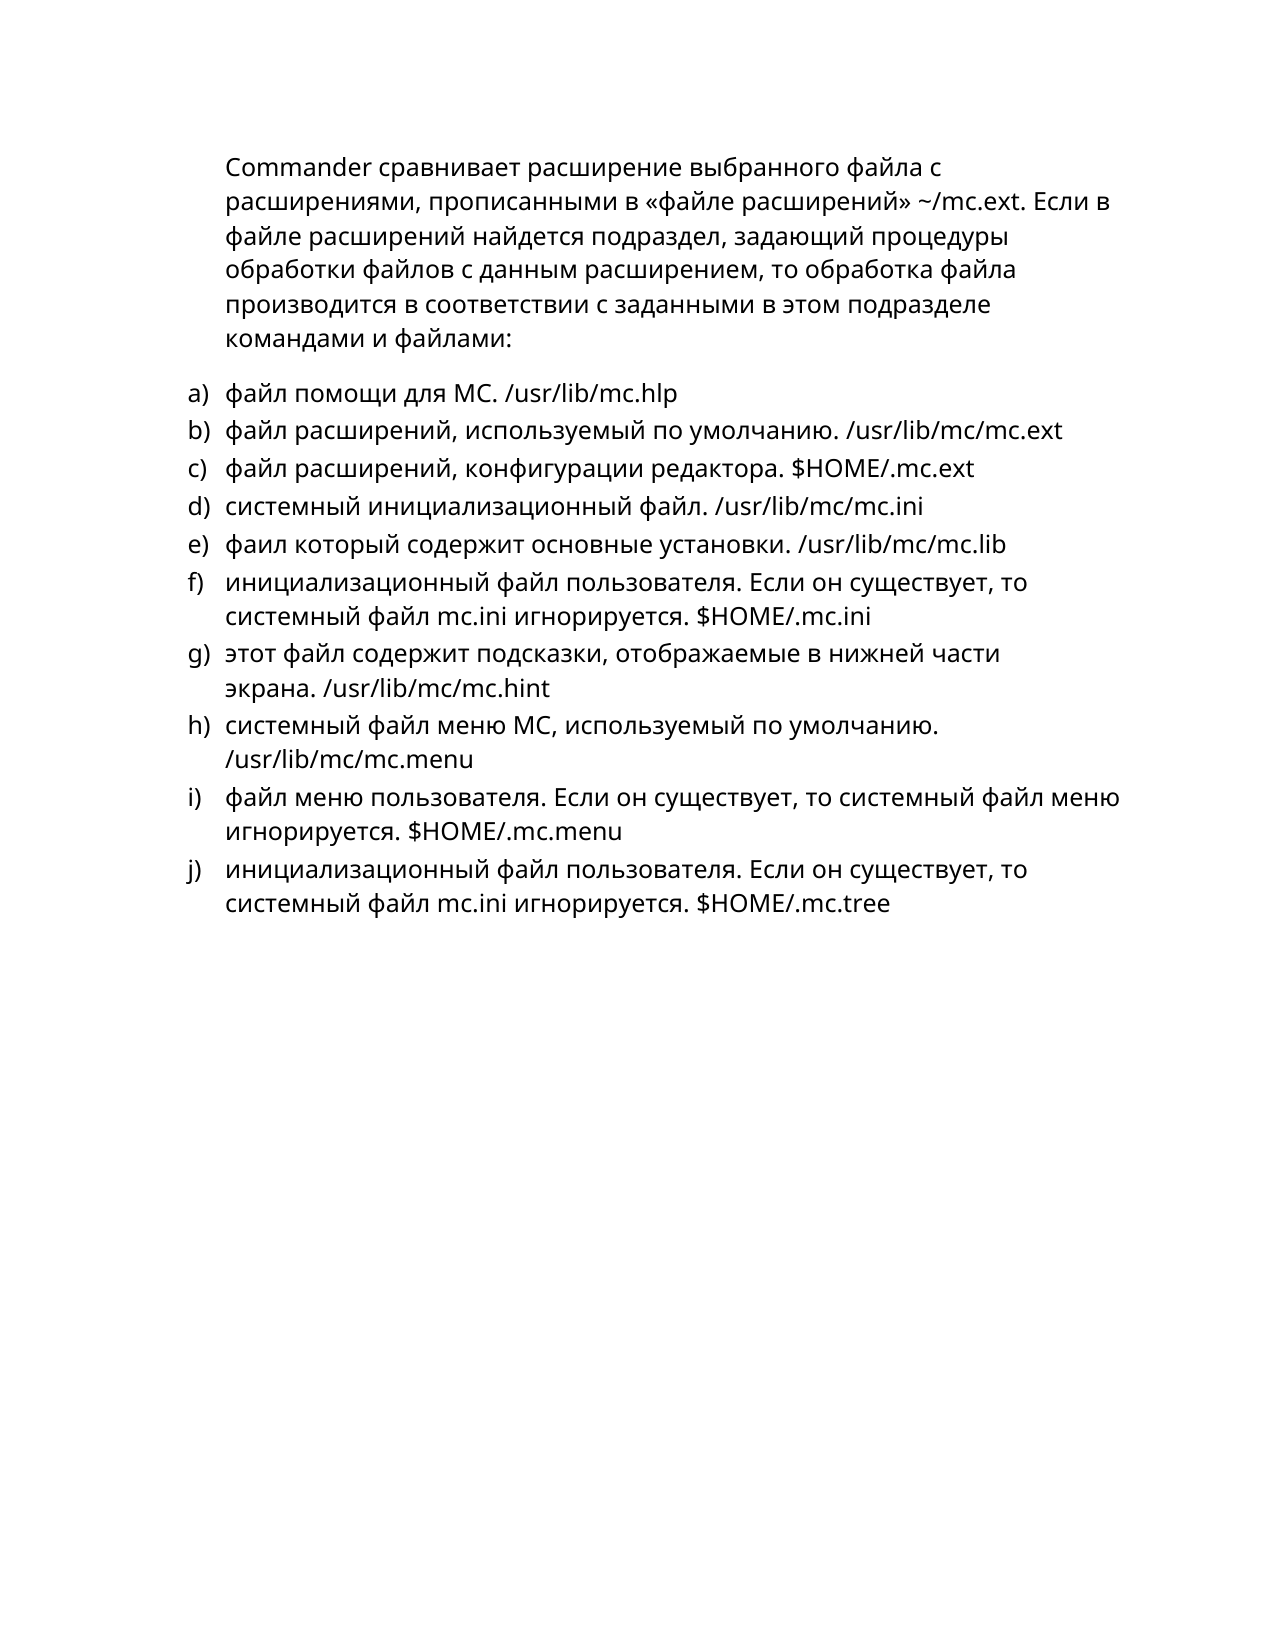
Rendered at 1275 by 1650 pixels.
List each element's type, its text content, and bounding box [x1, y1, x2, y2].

list системный инициализационный файл. /usr/lib/mc/mc.ini [187, 489, 1125, 523]
list файл меню пользователя. Если он существует, то системный файл меню игнорируется. $HOME/.mc.menu [187, 780, 1125, 848]
list фаил который содержит основные установки. /usr/lib/mc/mc.lib [187, 526, 1125, 561]
list файл расширений, используемый по умолчанию. /usr/lib/mc/mc.ext [187, 413, 1125, 447]
list этот файл содержит подсказки, отображаемые в нижней части экрана. /usr/lib/mc/mc.hint [187, 636, 1125, 704]
list файл помощи для MC. /usr/lib/mc.hlp [187, 375, 1125, 409]
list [187, 150, 1125, 354]
list инициализационный файл пользователя. Если он существует, то системный файл mc.ini игнорируется. $HOME/.mc.ini [187, 564, 1125, 632]
list файл расширений, конфигурации редактора. $HOME/.mc.ext [187, 451, 1125, 485]
list системный файл меню MC, используемый по умолчанию. /usr/lib/mc/mc.menu [187, 708, 1125, 776]
list инициализационный файл пользователя. Если он существует, то системный файл mc.ini игнорируется. $HOME/.mc.tree [187, 852, 1125, 920]
